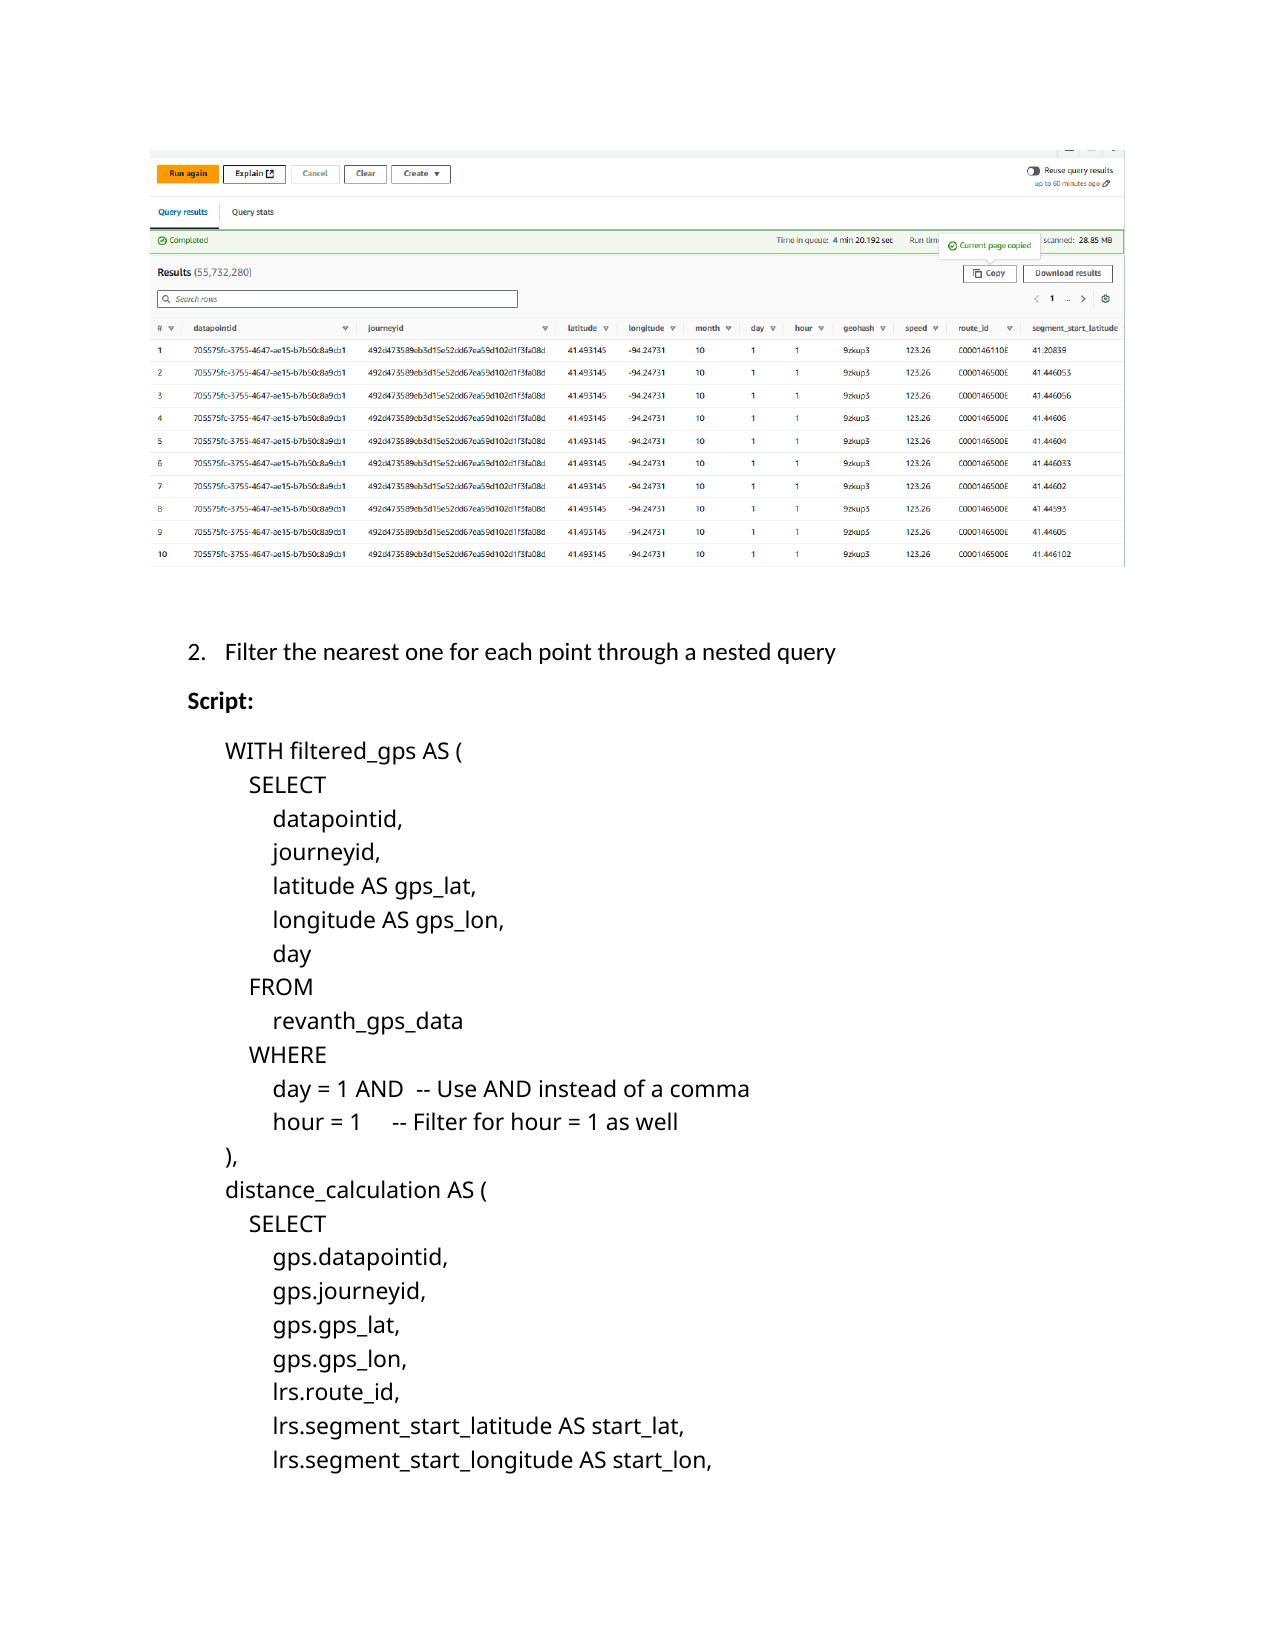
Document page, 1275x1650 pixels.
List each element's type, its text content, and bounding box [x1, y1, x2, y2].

text Script: [187, 686, 1125, 716]
list latitude AS gps_lat, [225, 870, 1125, 901]
list gps.datapointid, [225, 1241, 1125, 1273]
list gps.gps_lon, [225, 1343, 1125, 1374]
list day = 1 AND -- Use AND instead of a comma [225, 1073, 1125, 1104]
list FROM [225, 971, 1125, 1003]
list day [225, 938, 1125, 969]
list WITH filtered_gps AS ( [225, 735, 1125, 766]
list lrs.route_id, [225, 1376, 1125, 1408]
picture [150, 150, 1125, 567]
list journeyid, [225, 836, 1125, 868]
list SELECT [225, 769, 1125, 800]
list longitude AS gps_lon, [225, 904, 1125, 935]
list lrs.segment_start_latitude AS start_lat, [225, 1410, 1125, 1441]
list Filter the nearest one for each point through a nested query [187, 636, 1125, 666]
list ), [225, 1140, 1125, 1171]
list SELECT [225, 1208, 1125, 1239]
list datapointid, [225, 803, 1125, 834]
list gps.journeyid, [225, 1275, 1125, 1306]
list distance_calculation AS ( [225, 1174, 1125, 1205]
list hour = 1 -- Filter for hour = 1 as well [225, 1106, 1125, 1138]
list revanth_gps_data [225, 1005, 1125, 1036]
list WHERE [225, 1039, 1125, 1070]
list gps.gps_lat, [225, 1309, 1125, 1340]
list lrs.segment_start_longitude AS start_lon, [225, 1444, 1125, 1475]
